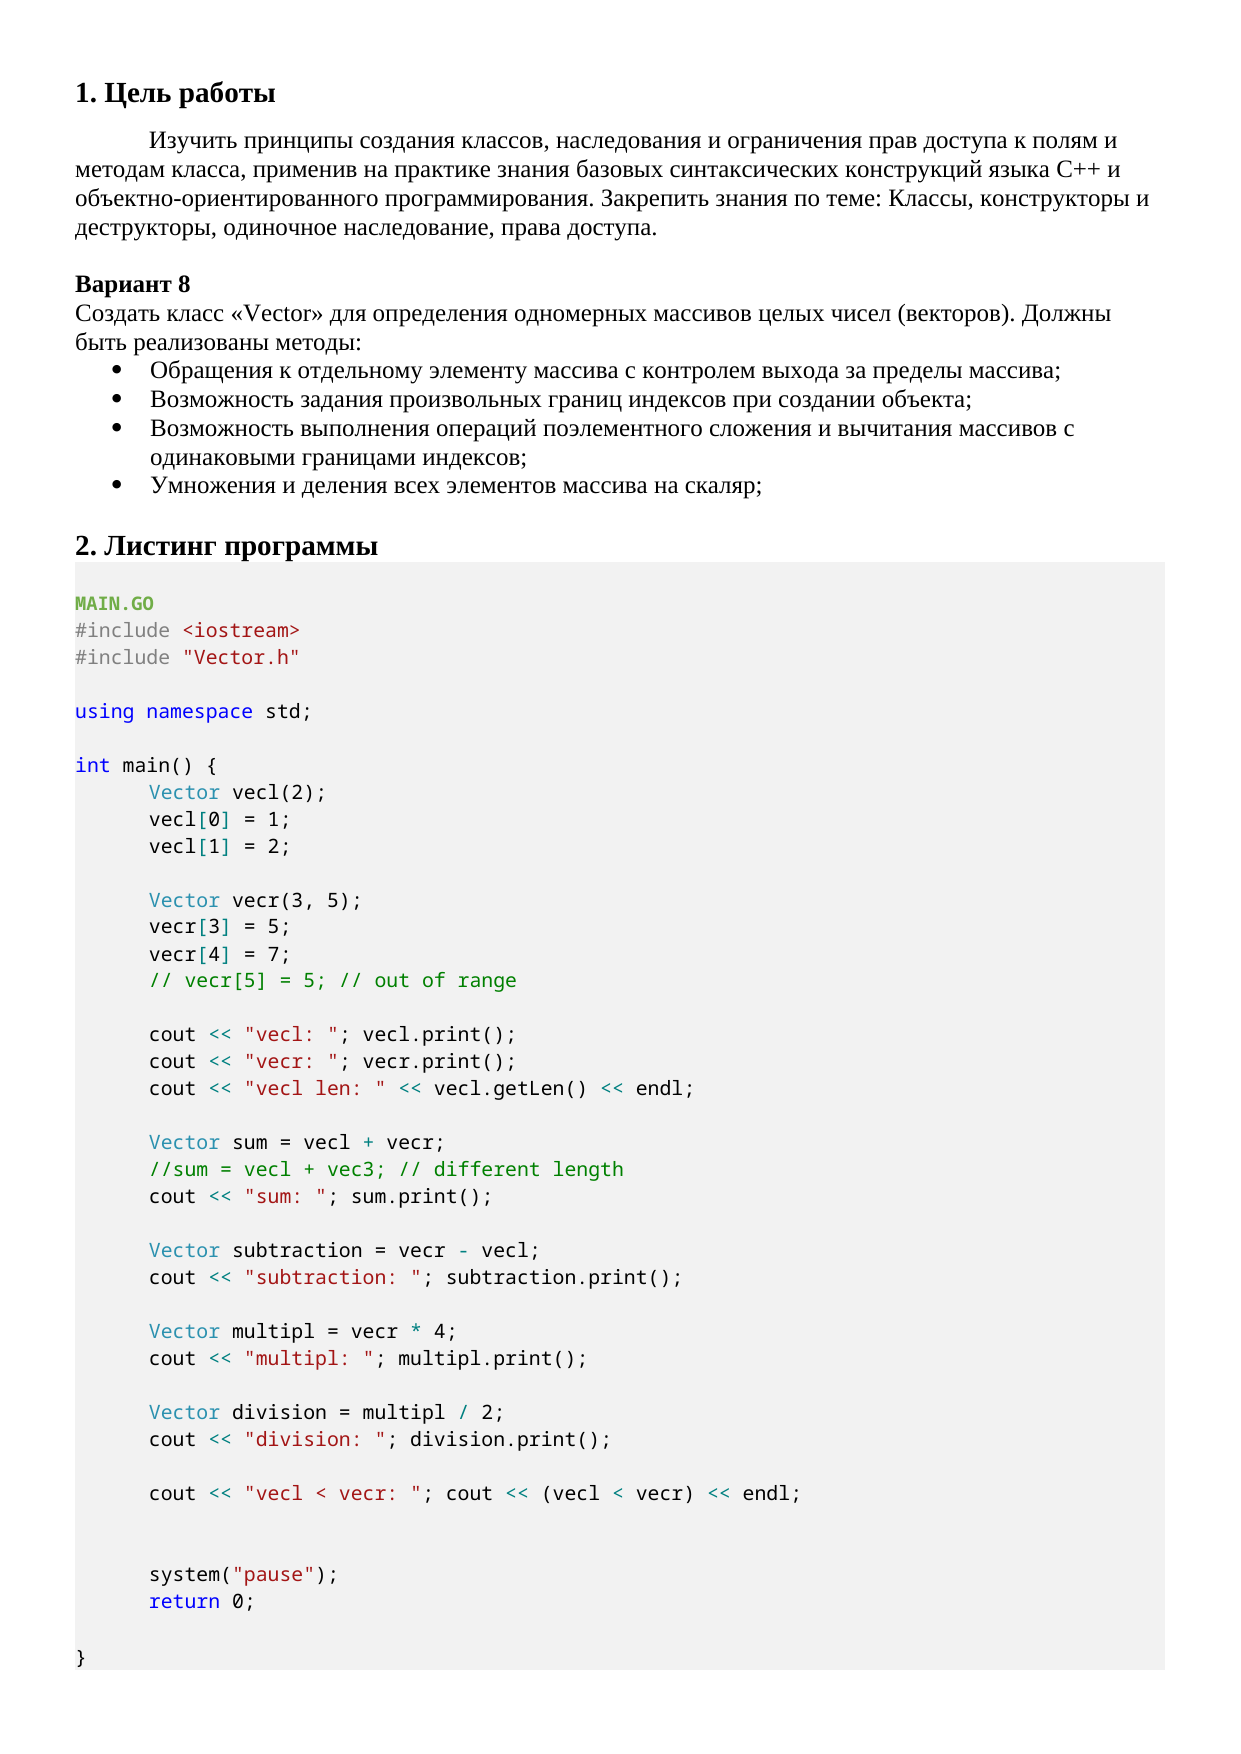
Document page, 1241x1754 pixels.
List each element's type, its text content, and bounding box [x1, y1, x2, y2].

text system("pause"); [75, 1560, 1165, 1587]
list Обращения к отдельному элементу массива с контролем выхода за пределы массива; [112, 355, 1165, 384]
text Изучить принципы создания классов, наследования и ограничения прав доступа к полям и методам класса, применив на практике знания базовых синтаксических конструкций языка C++ и объектно-ориентированного программирования. Закрепить знания по теме: Классы, конструкторы и деструкторы, одиночное наследование, права доступа. [75, 125, 1165, 240]
text Vector multipl = vecr * 4; [75, 1317, 1165, 1344]
text cout << "vecl: "; vecl.print(); [75, 1021, 1165, 1048]
text vecr[4] = 7; [75, 940, 1165, 967]
text using namespace std; [75, 697, 1165, 724]
text vecr[3] = 5; [75, 913, 1165, 940]
text //sum = vecl + vec3; // different length [75, 1156, 1165, 1183]
text 2. Листинг программы [75, 528, 1165, 562]
text #include <iostream> [75, 616, 1165, 643]
text Vector subtraction = vecr - vecl; [75, 1237, 1165, 1263]
list Возможность выполнения операций поэлементного сложения и вычитания массивов с одинаковыми границами индексов; [112, 413, 1165, 470]
text return 0; [75, 1587, 1165, 1614]
list Умножения и деления всех элементов массива на скаляр; [112, 470, 1165, 499]
text MAIN.GO [75, 562, 1165, 616]
text vecl[0] = 1; [75, 805, 1165, 832]
text Вариант 8 [75, 269, 1165, 298]
text cout << "multipl: "; multipl.print(); [75, 1344, 1165, 1371]
text cout << "division: "; division.print(); [75, 1425, 1165, 1452]
text Vector vecl(2); [75, 778, 1165, 805]
text cout << "sum: "; sum.print(); [75, 1183, 1165, 1209]
text vecl[1] = 2; [75, 832, 1165, 859]
list Возможность задания произвольных границ индексов при создании объекта; [112, 384, 1165, 413]
text cout << "vecl < vecr: "; cout << (vecl < vecr) << endl; [75, 1479, 1165, 1506]
text Vector division = multipl / 2; [75, 1398, 1165, 1425]
text Vector sum = vecl + vecr; [75, 1129, 1165, 1156]
text int main() { [75, 751, 1165, 778]
text cout << "subtraction: "; subtraction.print(); [75, 1263, 1165, 1291]
text Vector vecr(3, 5); [75, 886, 1165, 913]
text Создать класс «Vector» для определения одномерных массивов целых чисел (векторов). Должны быть реализованы методы: [75, 298, 1165, 355]
text cout << "vecr: "; vecr.print(); [75, 1048, 1165, 1075]
text 1. Цель работы [75, 75, 1165, 108]
text cout << "vecl len: " << vecl.getLen() << endl; [75, 1075, 1165, 1102]
text } [75, 1643, 1165, 1670]
text #include "Vector.h" [75, 643, 1165, 670]
text // vecr[5] = 5; // out of range [75, 967, 1165, 994]
